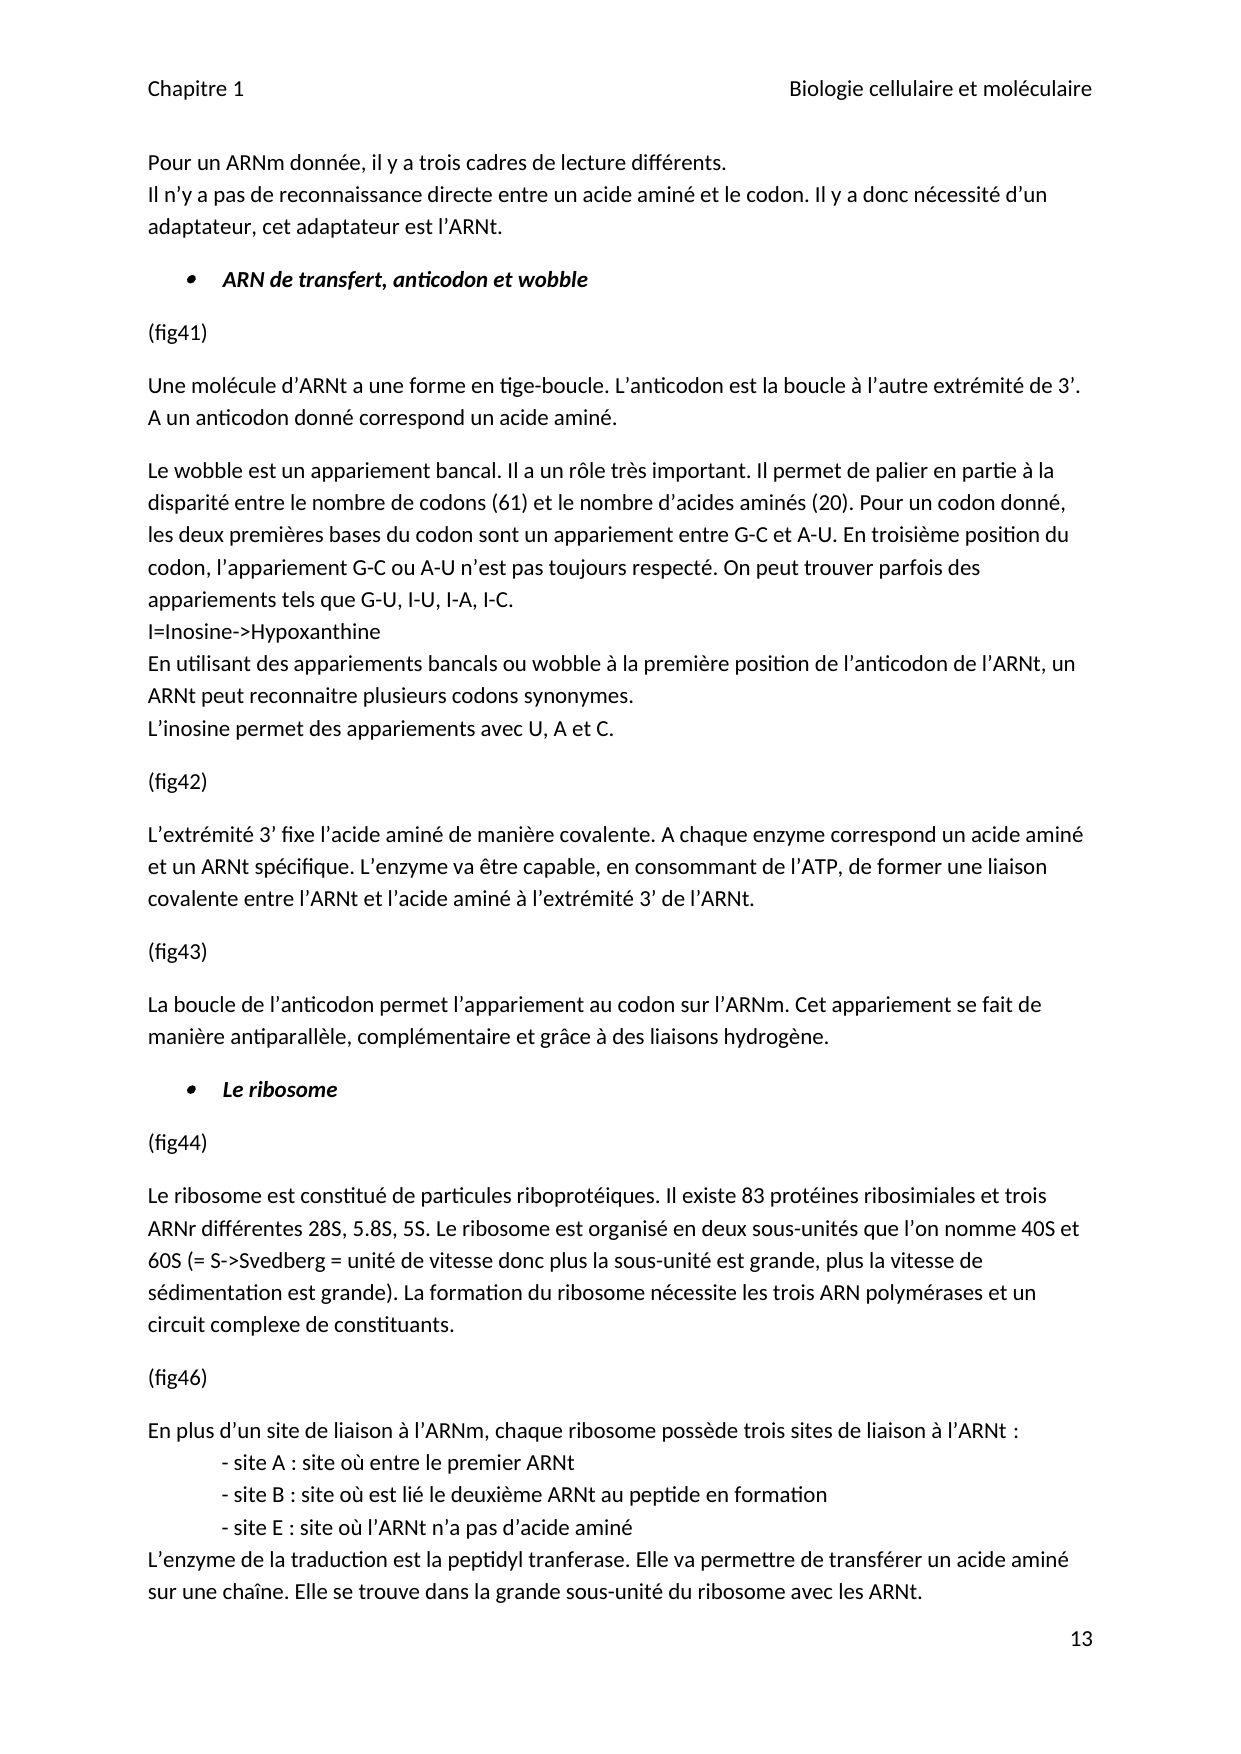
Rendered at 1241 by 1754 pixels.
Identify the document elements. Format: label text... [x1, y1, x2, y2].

text Le wobble est un appariement bancal. Il a un rôle très important. Il permet de palier en partie à la disparité entre le nombre de codons (61) et le nombre d’acides aminés (20). Pour un codon donné, les deux premières bases du codon sont un appariement entre G-C et A-U. En troisième position du codon, l’appariement G-C ou A-U n’est pas toujours respecté. On peut trouver parfois des appariements tels que G-U, I-U, I-A, I-C. I=Inosine->Hypoxanthine En utilisant des appariements bancals ou wobble à la première position de l’anticodon de l’ARNt, un ARNt peut reconnaitre plusieurs codons synonymes. L’inosine permet des appariements avec U, A et C. [148, 456, 1093, 742]
text (fig43) [148, 937, 1093, 965]
text Pour un ARNm donnée, il y a trois cadres de lecture différents. Il n’y a pas de reconnaissance directe entre un acide aminé et le codon. Il y a donc nécessité d’un adaptateur, cet adaptateur est l’ARNt. [148, 148, 1093, 240]
text La boucle de l’anticodon permet l’appariement au codon sur l’ARNm. Cet appariement se fait de manière antiparallèle, complémentaire et grâce à des liaisons hydrogène. [148, 990, 1093, 1050]
text Le ribosome est constitué de particules riboprotéiques. Il existe 83 protéines ribosimiales et trois ARNr différentes 28S, 5.8S, 5S. Le ribosome est organisé en deux sous-unités que l’on nomme 40S et 60S (= S->Svedberg = unité de vitesse donc plus la sous-unité est grande, plus la vitesse de sédimentation est grande). La formation du ribosome nécessite les trois ARN polymérases et un circuit complexe de constituants. [148, 1181, 1093, 1338]
text (fig46) [148, 1363, 1093, 1391]
list Le ribosome [185, 1075, 1093, 1103]
text L’extrémité 3’ fixe l’acide aminé de manière covalente. A chaque enzyme correspond un acide aminé et un ARNt spécifique. L’enzyme va être capable, en consommant de l’ATP, de former une liaison covalente entre l’ARNt et l’acide aminé à l’extrémité 3’ de l’ARNt. [148, 820, 1093, 912]
text (fig41) [148, 318, 1093, 346]
list ARN de transfert, anticodon et wobble [185, 265, 1093, 293]
text En plus d’un site de liaison à l’ARNm, chaque ribosome possède trois sites de liaison à l’ARNt : - site A : site où entre le premier ARNt - site B : site où est lié le deuxième ARNt au peptide en formation - site E : site où l’ARNt n’a pas d’acide aminé L’enzyme de la traduction est la peptidyl tranferase. Elle va permettre de transférer un acide aminé sur une chaîne. Elle se trouve dans la grande sous-unité du ribosome avec les ARNt. [148, 1416, 1093, 1605]
text (fig42) [148, 767, 1093, 795]
text (fig44) [148, 1128, 1093, 1156]
text Une molécule d’ARNt a une forme en tige-boucle. L’anticodon est la boucle à l’autre extrémité de 3’. A un anticodon donné correspond un acide aminé. [148, 371, 1093, 431]
